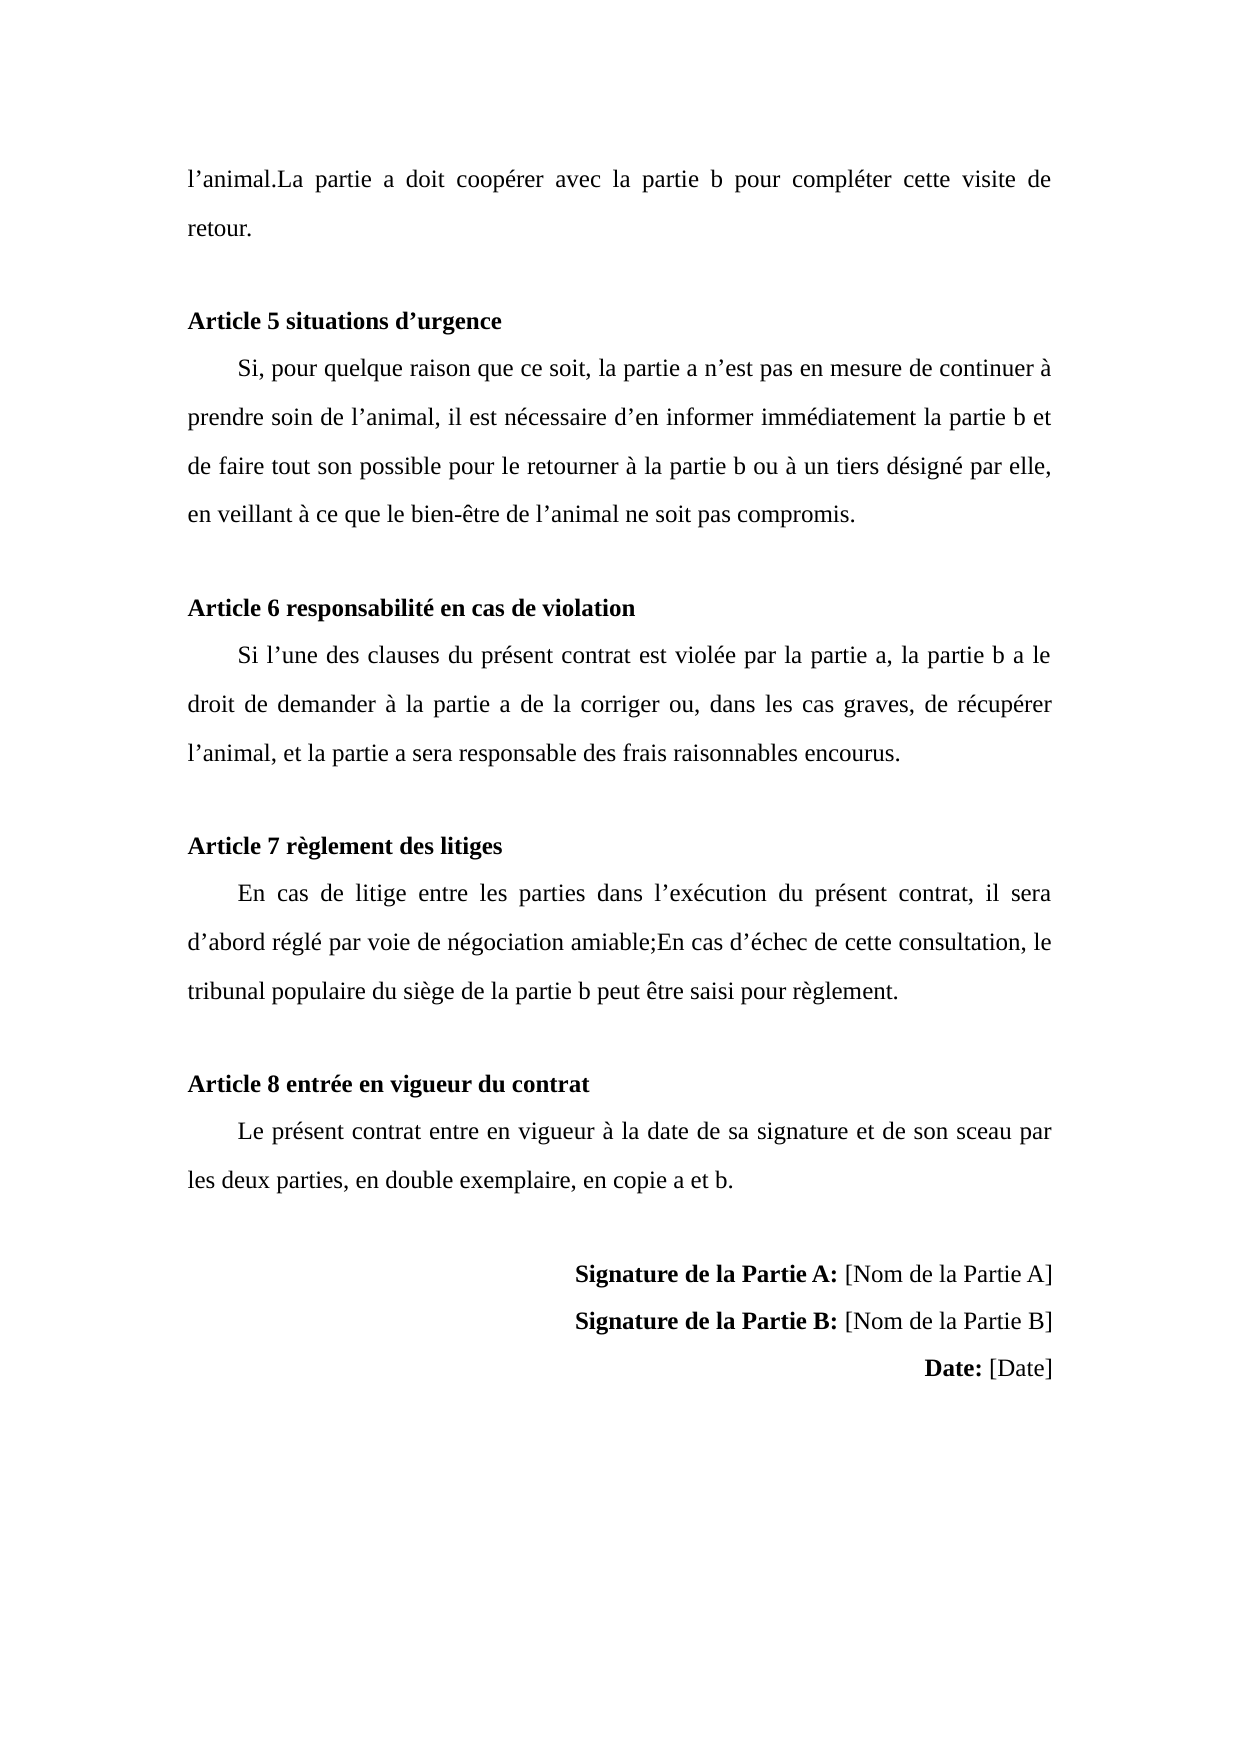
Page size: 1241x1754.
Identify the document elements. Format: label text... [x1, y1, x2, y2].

text Si, pour quelque raison que ce soit, la partie a n’est pas en mesure de continuer à prendre soin de l’animal, il est nécessaire d’en informer immédiatement la partie b et de faire tout son possible pour le retourner à la partie b ou à un tiers désigné par elle, en veillant à ce que le bien-être de l’animal ne soit pas compromis. [187, 351, 1053, 530]
text Article 7 règlement des litiges [187, 829, 1053, 862]
text Signature de la Partie B: [Nom de la Partie B] [187, 1304, 1053, 1336]
text En cas de litige entre les parties dans l’exécution du présent contrat, il sera d’abord réglé par voie de négociation amiable;En cas d’échec de cette consultation, le tribunal populaire du siège de la partie b peut être saisi pour règlement. [187, 876, 1053, 1006]
text Article 8 entrée en vigueur du contrat [187, 1068, 1053, 1100]
text Si l’une des clauses du présent contrat est violée par la partie a, la partie b a le droit de demander à la partie a de la corriger ou, dans les cas graves, de récupérer l’animal, et la partie a sera responsable des frais raisonnables encourus. [187, 638, 1053, 768]
text Signature de la Partie A: [Nom de la Partie A] [187, 1257, 1053, 1289]
text Article 6 responsabilité en cas de violation [187, 591, 1053, 624]
text Date: [Date] [187, 1351, 1053, 1383]
text Article 5 situations d’urgence [187, 304, 1053, 337]
text Le présent contrat entre en vigueur à la date de sa signature et de son sceau par les deux parties, en double exemplaire, en copie a et b. [187, 1114, 1053, 1196]
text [187, 162, 1053, 243]
